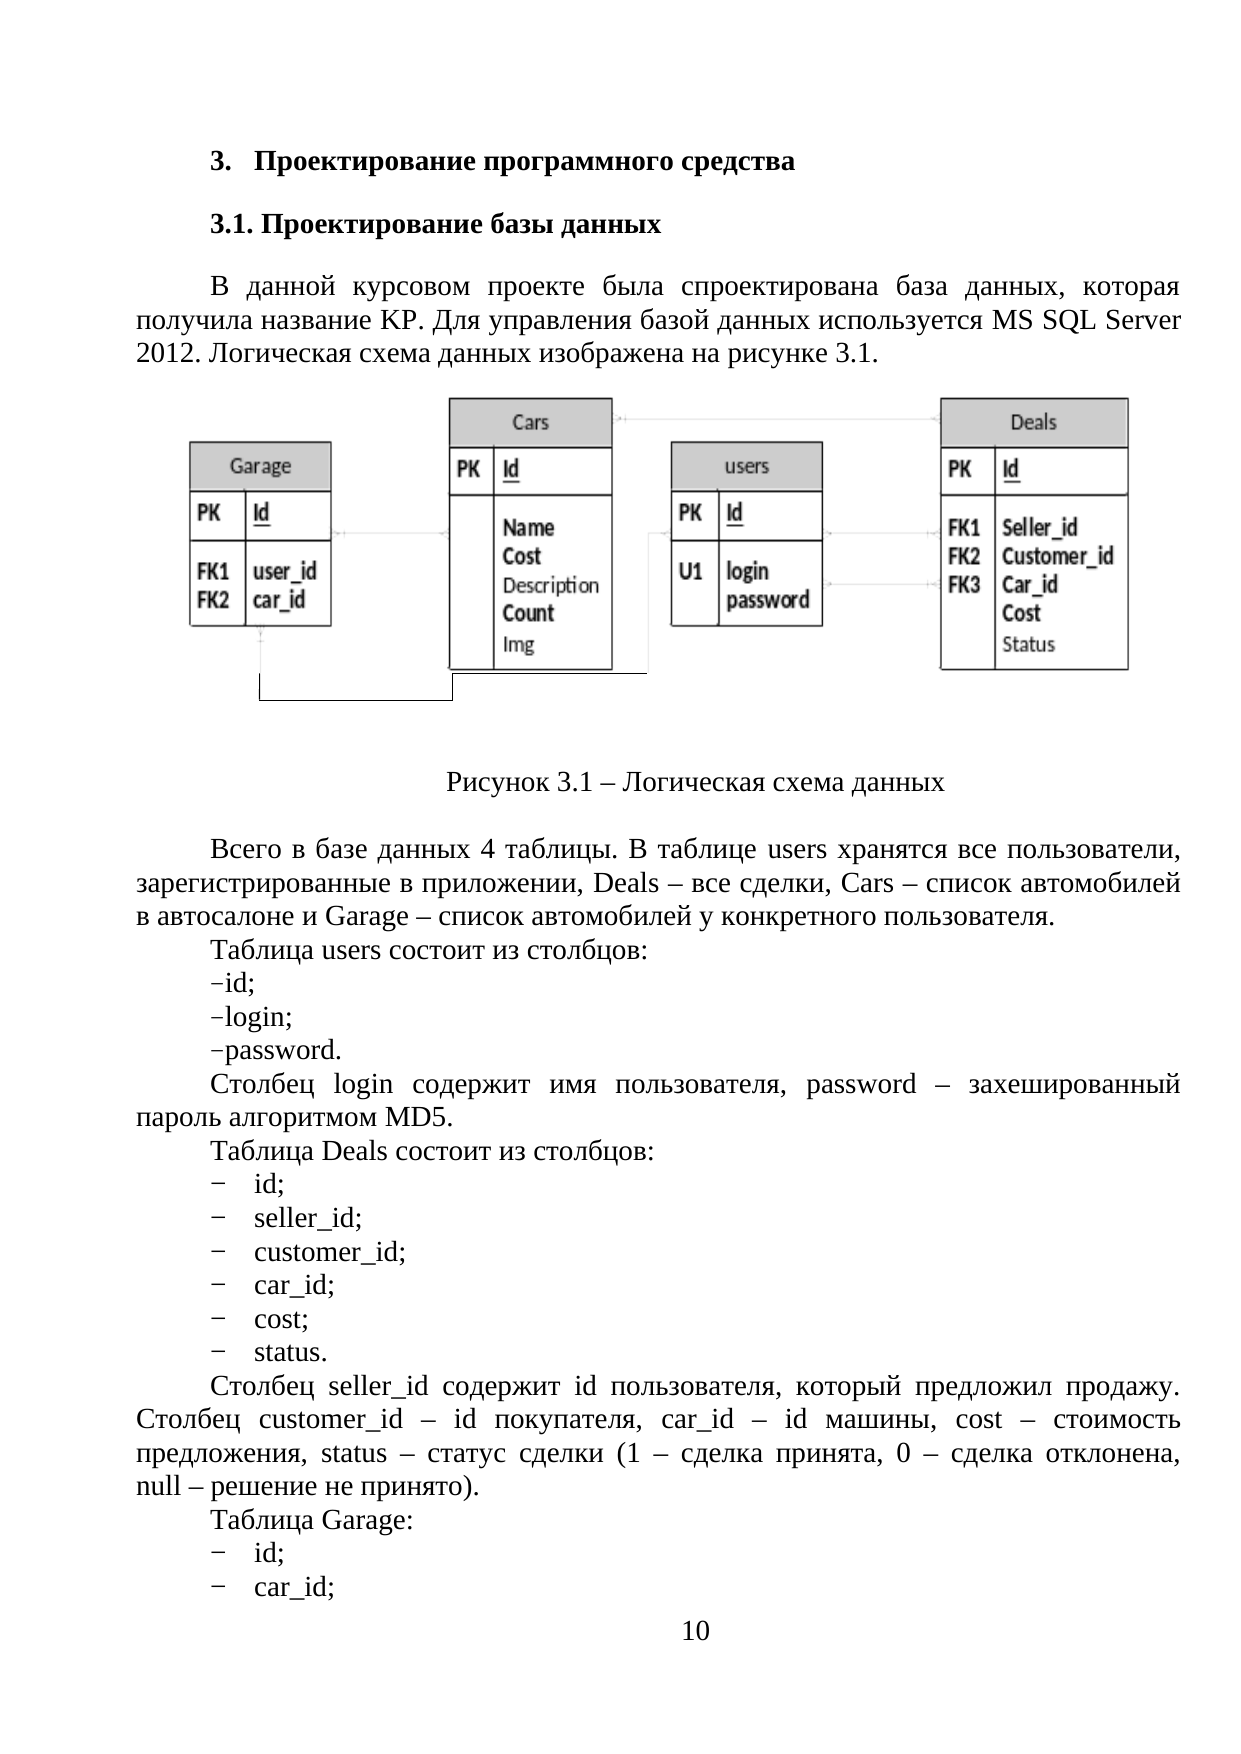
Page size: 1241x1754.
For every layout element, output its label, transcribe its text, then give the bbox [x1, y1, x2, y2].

list seller_id; [136, 1200, 1181, 1234]
list customer_id; [136, 1234, 1181, 1267]
text Таблица users состоит из столбцов: [136, 932, 1181, 965]
text Таблица Deals состоит из столбцов: [136, 1133, 1181, 1167]
list login; [136, 999, 1181, 1032]
list id; [136, 1167, 1181, 1200]
list status. [136, 1334, 1181, 1368]
list В данной курсовом проекте была спроектирована база данных, которая получила название KP. Для управления базой данных используется MS SQL Server 2012. Логическая схема данных изображена на рисунке 3.1. [136, 268, 1181, 369]
text Всего в базе данных 4 таблицы. В таблице users хранятся все пользователи, зарегистрированные в приложении, Deals – все сделки, Cars – список автомобилей в автосалоне и Garage – список автомобилей у конкретного пользователя. [136, 831, 1181, 932]
text Столбец login содержит имя пользователя, password – захешированный пароль алгоритмом MD5. [136, 1066, 1181, 1133]
list id; [136, 965, 1181, 999]
list car_id; [136, 1569, 1181, 1603]
list cost; [136, 1301, 1181, 1334]
subtitle Проектирование программного средства [136, 143, 1181, 177]
subtitle 3.1. Проектирование базы данных [136, 206, 1181, 239]
list id; [136, 1536, 1181, 1569]
list car_id; [136, 1267, 1181, 1301]
list Рисунок 3.1 – Логическая схема данных [136, 764, 1181, 798]
list password. [136, 1032, 1181, 1066]
text Столбец seller_id содержит id пользователя, который предложил продажу. Столбец customer_id – id покупателя, car_id – id машины, cost – стоимость предложения, status – статус сделки (1 – сделка принята, 0 – сделка отклонена, null – решение не принято). [136, 1368, 1181, 1502]
text Таблица Garage: [136, 1502, 1181, 1536]
